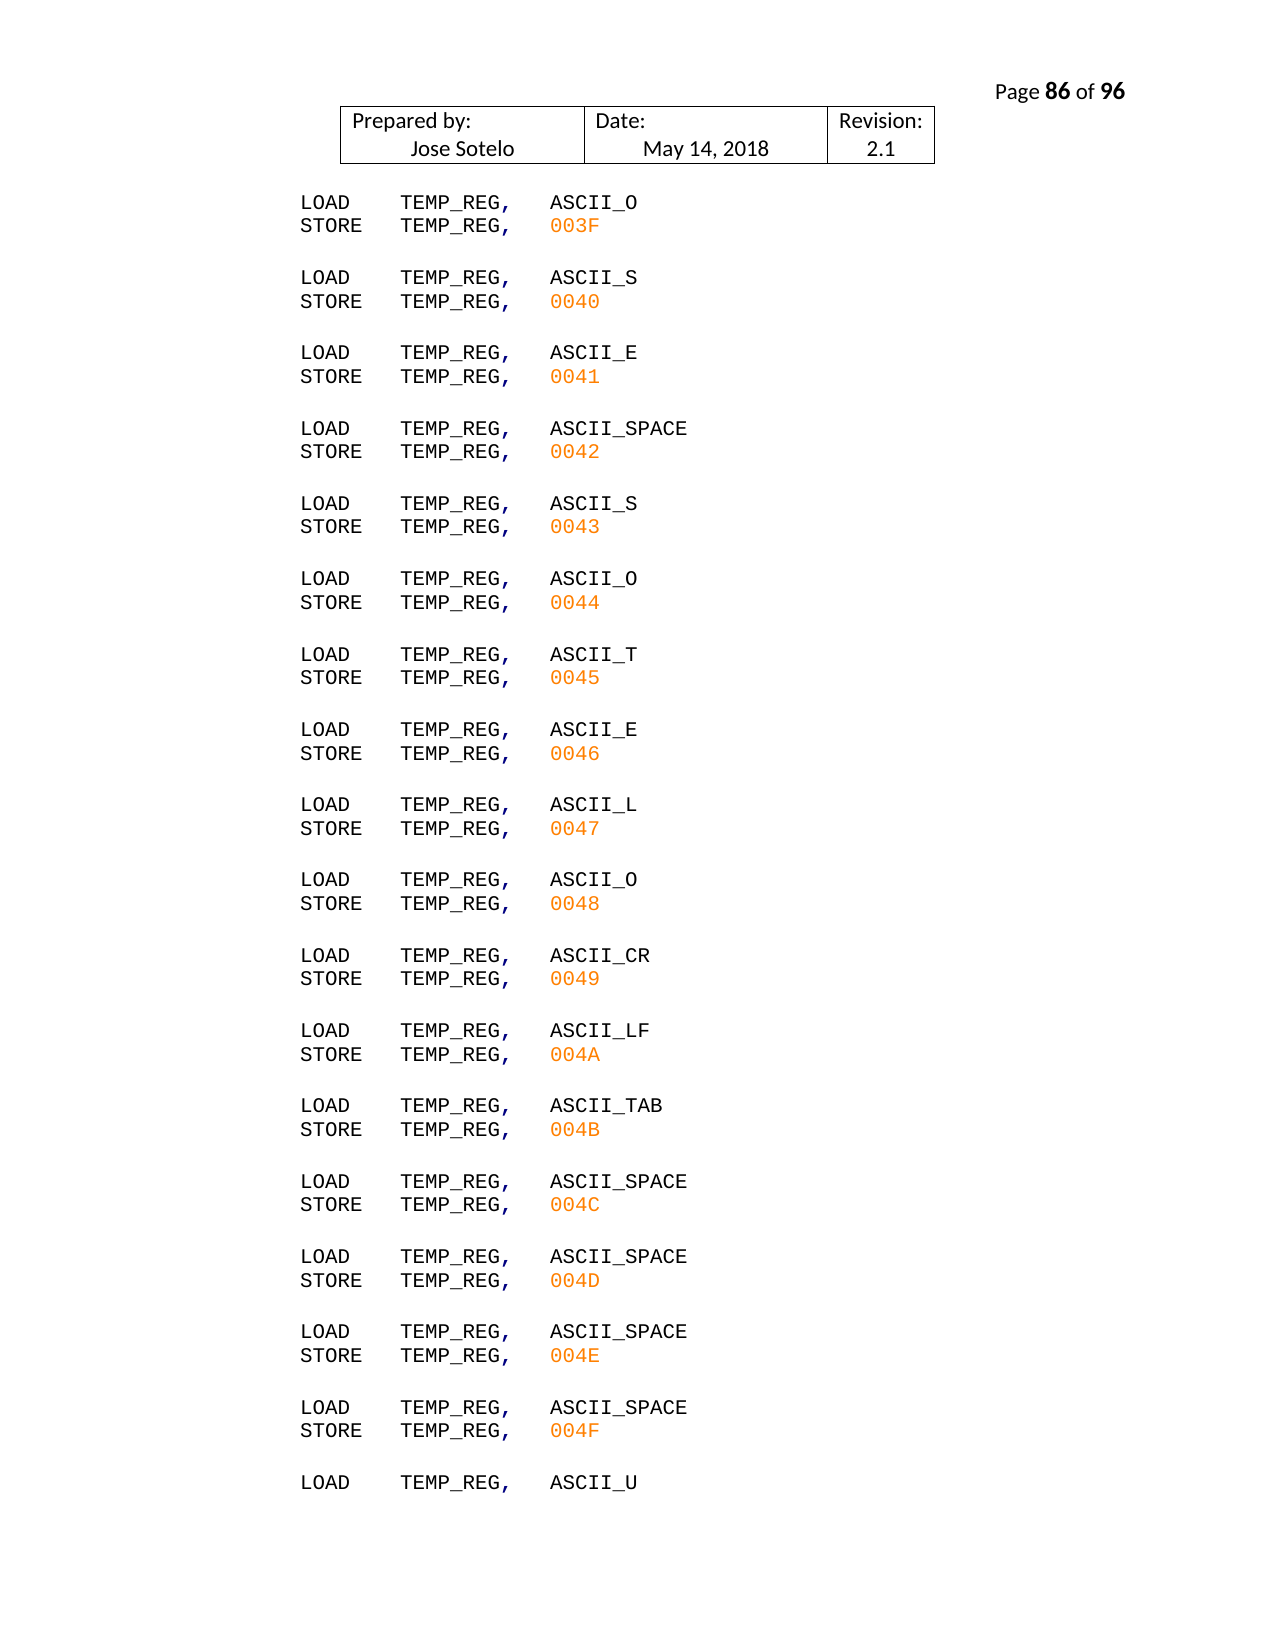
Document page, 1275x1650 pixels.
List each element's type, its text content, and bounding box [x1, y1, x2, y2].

text LOAD TEMP_REG, ASCII_SPACE [150, 1321, 1125, 1345]
text LOAD TEMP_REG, ASCII_O [150, 568, 1125, 592]
text LOAD TEMP_REG, ASCII_SPACE [150, 1246, 1125, 1270]
text LOAD TEMP_REG, ASCII_E [150, 719, 1125, 742]
text STORE TEMP_REG, 004D [150, 1270, 1125, 1293]
text LOAD TEMP_REG, ASCII_LF [150, 1020, 1125, 1044]
text LOAD TEMP_REG, ASCII_S [150, 493, 1125, 517]
text STORE TEMP_REG, 004E [150, 1345, 1125, 1369]
text LOAD TEMP_REG, ASCII_T [150, 643, 1125, 667]
text STORE TEMP_REG, 0040 [150, 291, 1125, 314]
text LOAD TEMP_REG, ASCII_S [150, 267, 1125, 291]
text STORE TEMP_REG, 003F [150, 215, 1125, 239]
text LOAD TEMP_REG, ASCII_TAB [150, 1095, 1125, 1119]
text LOAD TEMP_REG, ASCII_CR [150, 945, 1125, 968]
text LOAD TEMP_REG, ASCII_L [150, 794, 1125, 818]
text LOAD TEMP_REG, ASCII_O [150, 869, 1125, 893]
text STORE TEMP_REG, 0042 [150, 441, 1125, 465]
text LOAD TEMP_REG, ASCII_U [150, 1472, 1125, 1496]
text STORE TEMP_REG, 0044 [150, 592, 1125, 616]
text STORE TEMP_REG, 0048 [150, 893, 1125, 917]
text STORE TEMP_REG, 004B [150, 1119, 1125, 1143]
text STORE TEMP_REG, 0043 [150, 517, 1125, 540]
text STORE TEMP_REG, 0049 [150, 968, 1125, 992]
text LOAD TEMP_REG, ASCII_SPACE [150, 418, 1125, 441]
text LOAD TEMP_REG, ASCII_SPACE [150, 1171, 1125, 1194]
text LOAD TEMP_REG, ASCII_O [150, 192, 1125, 215]
text LOAD TEMP_REG, ASCII_SPACE [150, 1397, 1125, 1420]
text STORE TEMP_REG, 0047 [150, 818, 1125, 841]
text LOAD TEMP_REG, ASCII_E [150, 342, 1125, 366]
text STORE TEMP_REG, 0041 [150, 366, 1125, 389]
text STORE TEMP_REG, 004F [150, 1420, 1125, 1444]
text STORE TEMP_REG, 0046 [150, 742, 1125, 766]
text STORE TEMP_REG, 0045 [150, 667, 1125, 691]
text STORE TEMP_REG, 004A [150, 1044, 1125, 1067]
text STORE TEMP_REG, 004C [150, 1194, 1125, 1218]
